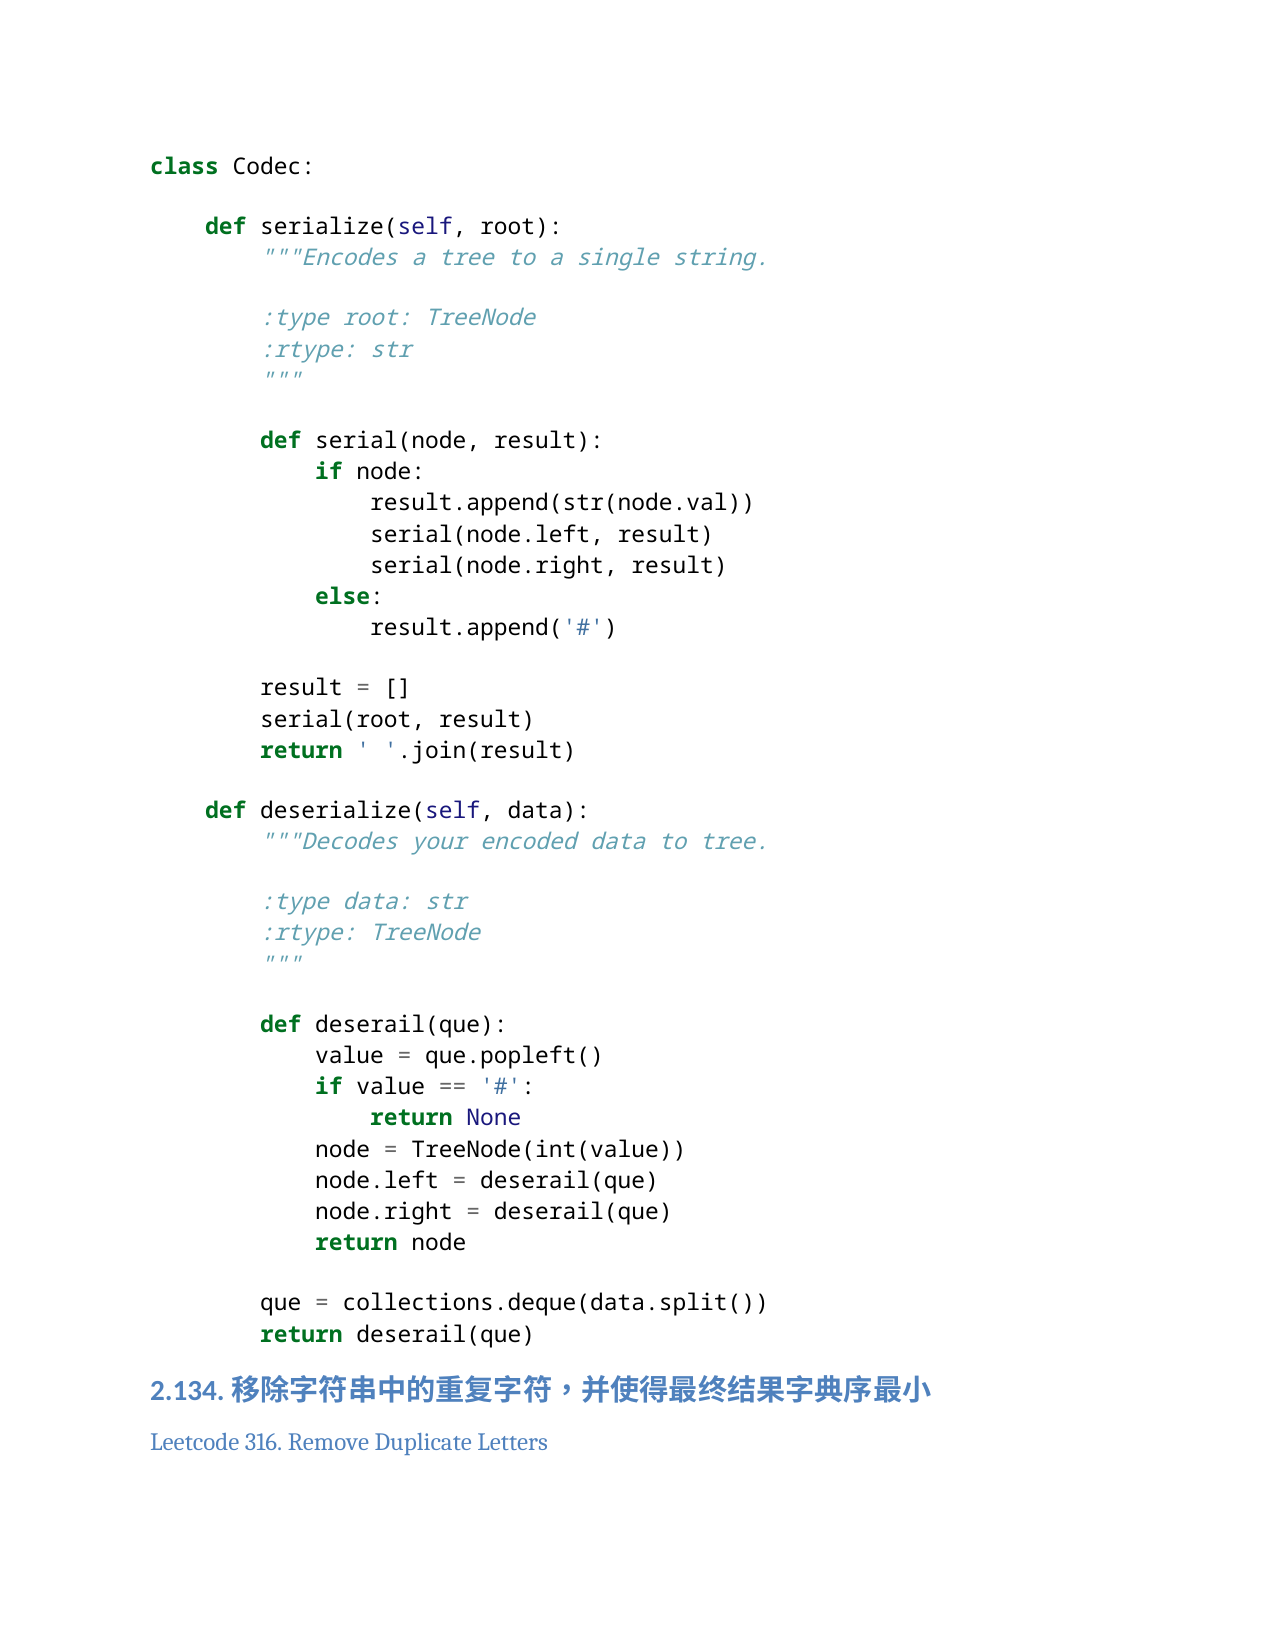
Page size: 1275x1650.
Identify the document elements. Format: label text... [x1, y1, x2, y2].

text Leetcode 316. Remove Duplicate Letters [150, 1428, 1125, 1457]
text class Codec: def serialize(self, root): """Encodes a tree to a single string. :type root: TreeNode :rtype: str """ def serial(node, result): if node: result.append(str(node.val)) serial(node.left, result) serial(node.right, result) else: result.append('#') result = [] serial(root, result) return ' '.join(result) def deserialize(self, data): """Decodes your encoded data to tree. :type data: str :rtype: TreeNode """ def deserail(que): value = que.popleft() if value == '#': return None node = TreeNode(int(value)) node.left = deserail(que) node.right = deserail(que) return node que = collections.deque(data.split()) return deserail(que) [150, 150, 1125, 1349]
subtitle 2.134. 移除字符串中的重复字符，并使得最终结果字典序最小 [150, 1369, 1125, 1409]
